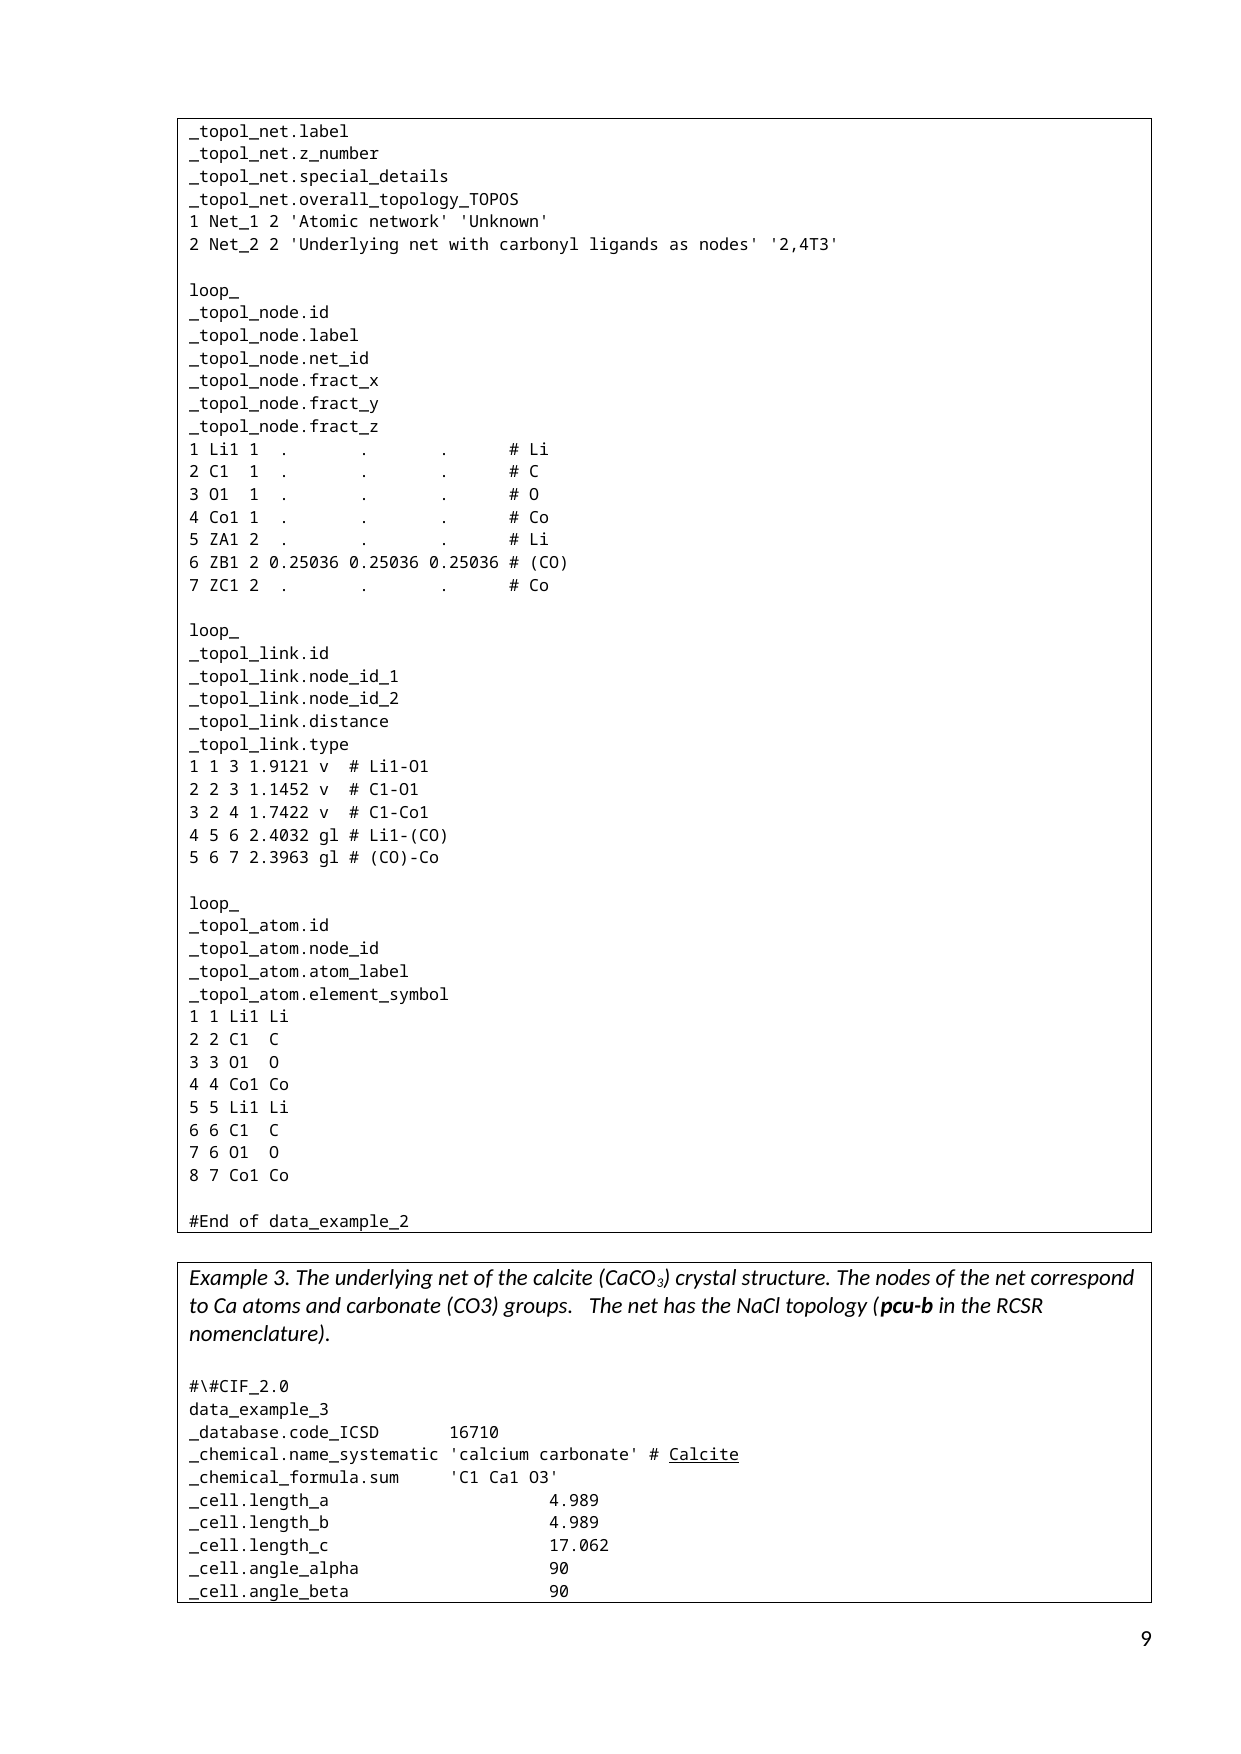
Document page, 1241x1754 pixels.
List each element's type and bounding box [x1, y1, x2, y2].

table_header [178, 1263, 1151, 1602]
table_header [178, 119, 1151, 1232]
